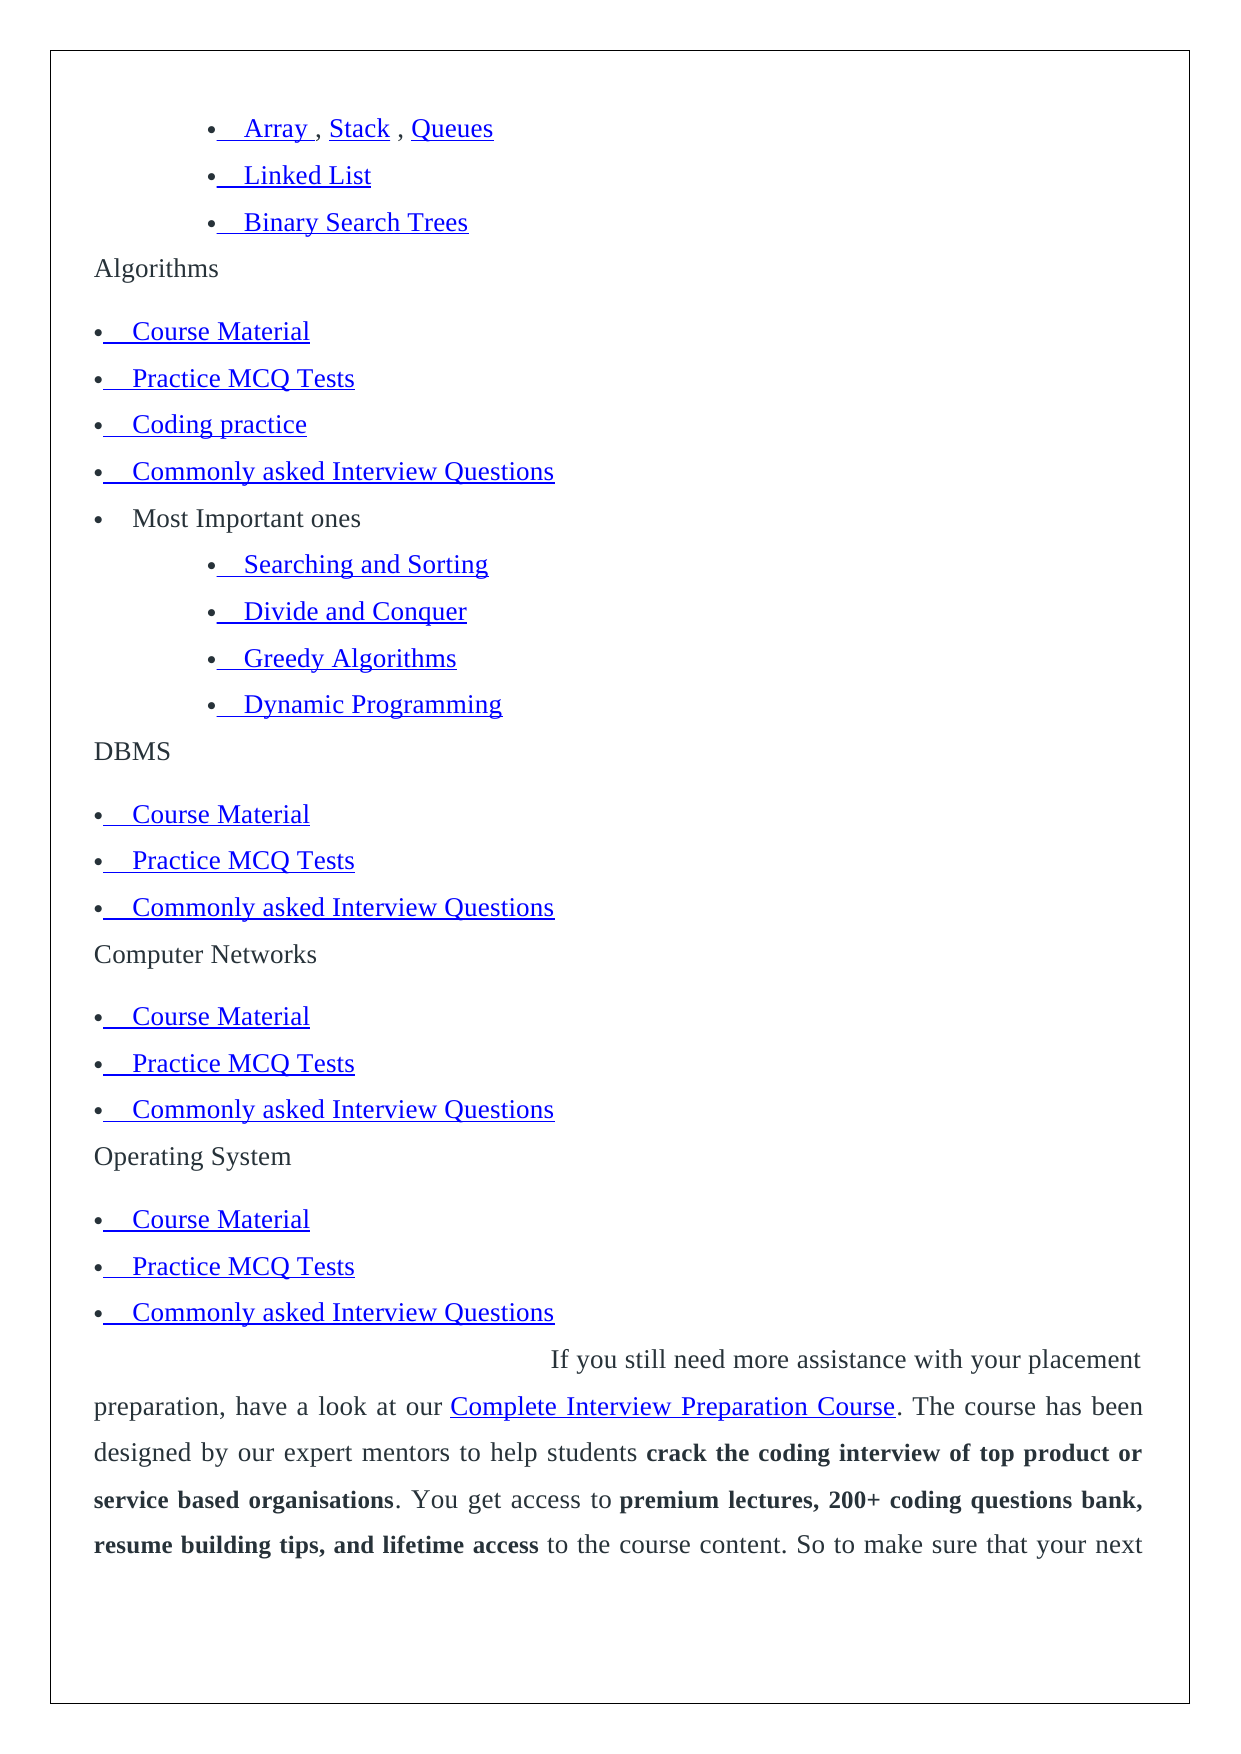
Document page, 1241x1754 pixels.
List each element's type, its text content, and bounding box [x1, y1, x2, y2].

list Linked List [208, 159, 1144, 190]
text Computer Networks [94, 938, 1144, 969]
text Operating System [94, 1140, 1144, 1171]
list Greedy Algorithms [208, 642, 1144, 673]
list Coding practice [94, 408, 1144, 439]
list Practice MCQ Tests [94, 1047, 1144, 1078]
list Most Important ones [94, 502, 1144, 533]
list Practice MCQ Tests [94, 844, 1144, 876]
list Binary Search Trees [208, 206, 1144, 237]
list Practice MCQ Tests [94, 362, 1144, 393]
list Course Material [94, 798, 1144, 829]
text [94, 1343, 1144, 1559]
list Course Material [94, 1203, 1144, 1234]
list Course Material [94, 315, 1144, 346]
list Commonly asked Interview Questions [94, 891, 1144, 922]
list Commonly asked Interview Questions [94, 455, 1144, 486]
list Course Material [94, 1000, 1144, 1031]
list Commonly asked Interview Questions [94, 1094, 1144, 1125]
list Divide and Conquer [208, 595, 1144, 626]
list Practice MCQ Tests [94, 1249, 1144, 1281]
list Array , Stack , Queues [208, 112, 1144, 144]
text DBMS [94, 735, 1144, 766]
list Dynamic Programming [208, 688, 1144, 719]
text Algorithms [94, 252, 1144, 284]
list Commonly asked Interview Questions [94, 1296, 1144, 1327]
list Searching and Sorting [208, 548, 1144, 579]
